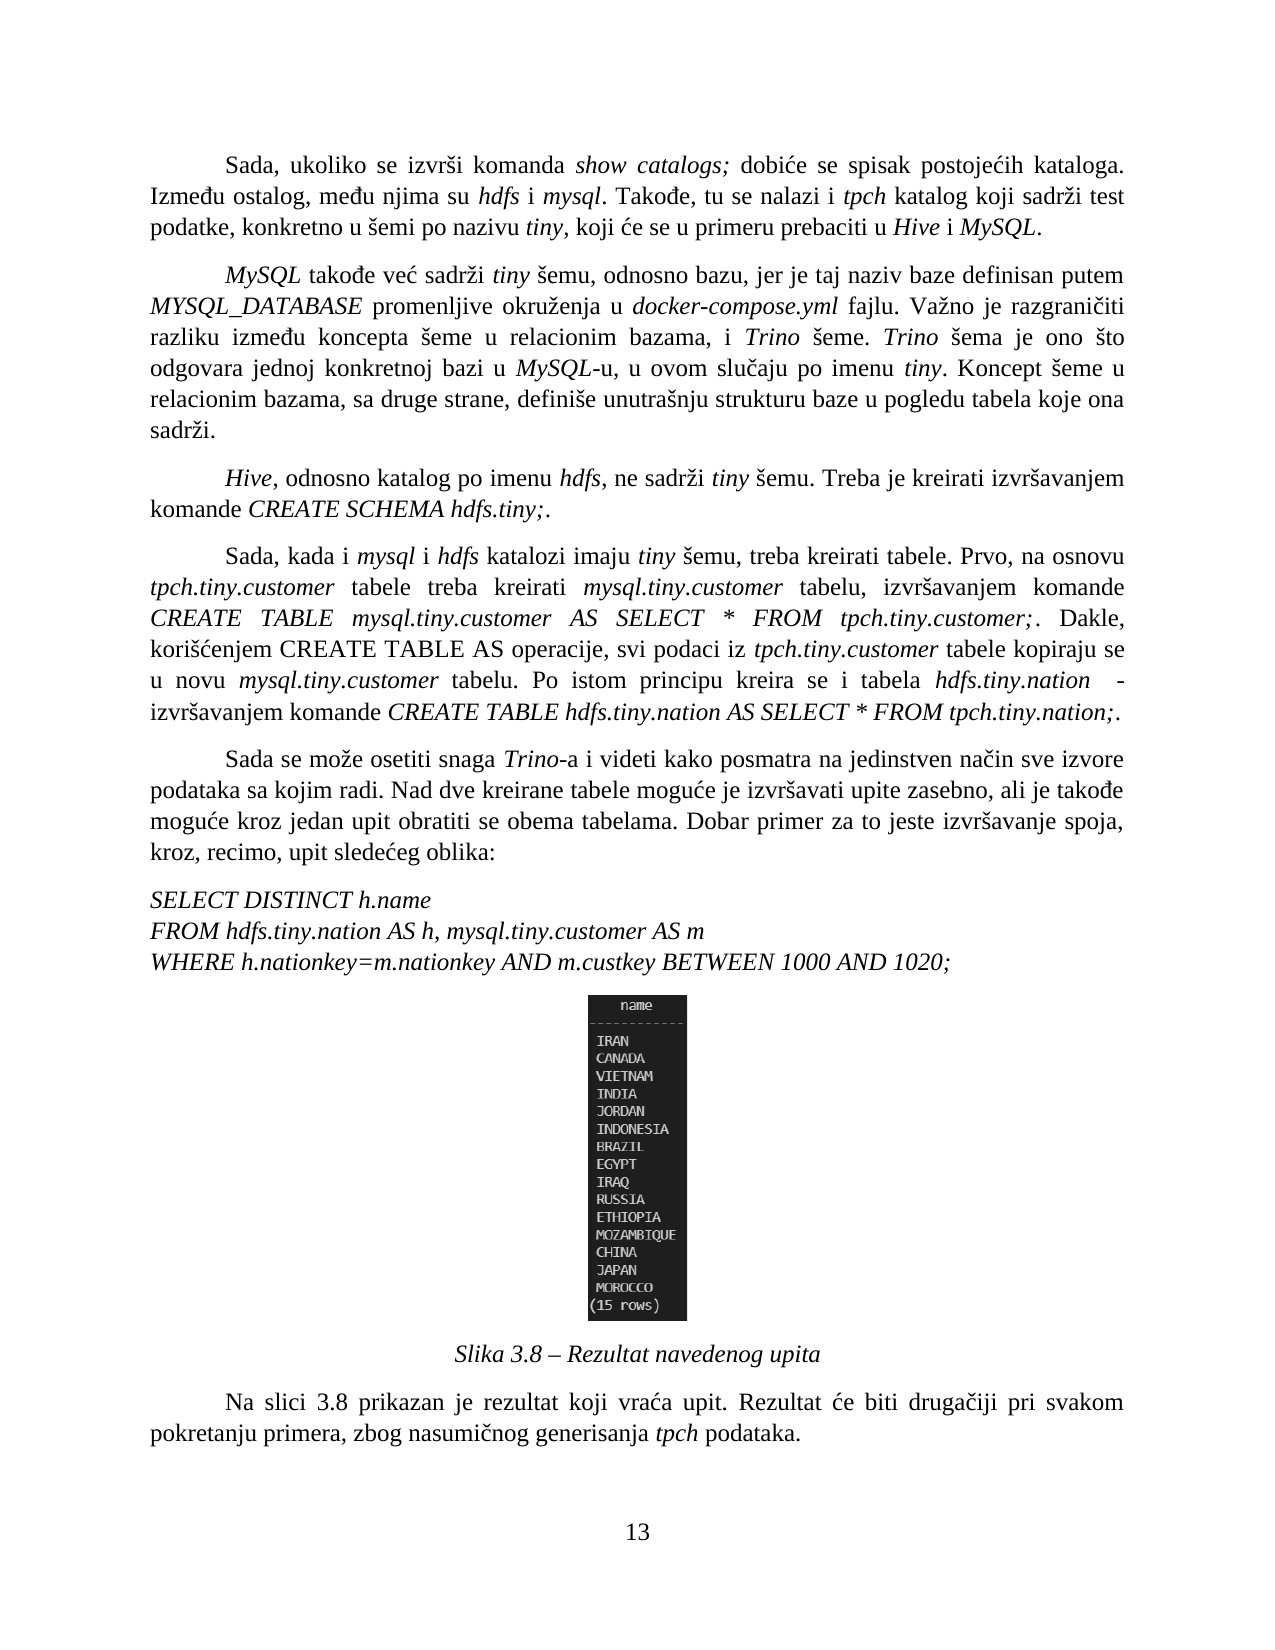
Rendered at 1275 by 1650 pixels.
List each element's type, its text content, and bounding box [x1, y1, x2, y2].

text MySQL takođe već sadrži tiny šemu, odnosno bazu, jer je taj naziv baze definisan putem MYSQL_DATABASE promenljive okruženja u docker-compose.yml fajlu. Važno je razgraničiti razliku između koncepta šeme u relacionim bazama, i Trino šeme. Trino šema je ono što odgovara jednoj konkretnoj bazi u MySQL-u, u ovom slučaju po imenu tiny. Koncept šeme u relacionim bazama, sa druge strane, definiše unutrašnju strukturu baze u pogledu tabela koje ona sadrži. [150, 260, 1125, 444]
picture [588, 995, 688, 1321]
text Hive, odnosno katalog po imenu hdfs, ne sadrži tiny šemu. Treba je kreirati izvršavanjem komande CREATE SCHEMA hdfs.tiny;. [150, 463, 1125, 522]
text Sada, kada i mysql i hdfs katalozi imaju tiny šemu, treba kreirati tabele. Prvo, na osnovu tpch.tiny.customer tabele treba kreirati mysql.tiny.customer tabelu, izvršavanjem komande CREATE TABLE mysql.tiny.customer AS SELECT * FROM tpch.tiny.customer;. Dakle, korišćenjem CREATE TABLE AS operacije, svi podaci iz tpch.tiny.customer tabele kopiraju se u novu mysql.tiny.customer tabelu. Po istom principu kreira se i tabela hdfs.tiny.nation - izvršavanjem komande CREATE TABLE hdfs.tiny.nation AS SELECT * FROM tpch.tiny.nation;. [150, 541, 1125, 725]
text Sada se može osetiti snaga Trino-a i videti kako posmatra na jedinstven način sve izvore podataka sa kojim radi. Nad dve kreirane tabele moguće je izvršavati upite zasebno, ali je takođe moguće kroz jedan upit obratiti se obema tabelama. Dobar primer za to jeste izvršavanje spoja, kroz, recimo, upit sledećeg oblika: [150, 744, 1125, 866]
text Sada, ukoliko se izvrši komanda show catalogs; dobiće se spisak postojećih kataloga. Između ostalog, među njima su hdfs i mysql. Takođe, tu se nalazi i tpch katalog koji sadrži test podatke, konkretno u šemi po nazivu tiny, koji će se u primeru prebaciti u Hive i MySQL. [150, 150, 1125, 241]
text SELECT DISTINCT h.name FROM hdfs.tiny.nation AS h, mysql.tiny.customer AS m WHERE h.nationkey=m.nationkey AND m.custkey BETWEEN 1000 AND 1020; [150, 885, 1125, 976]
text Na slici 3.8 prikazan je rezultat koji vraća upit. Rezultat će biti drugačiji pri svakom pokretanju primera, zbog nasumičnog generisanja tpch podataka. [150, 1387, 1125, 1447]
text Slika 3.8 – Rezultat navedenog upita [150, 1339, 1125, 1368]
